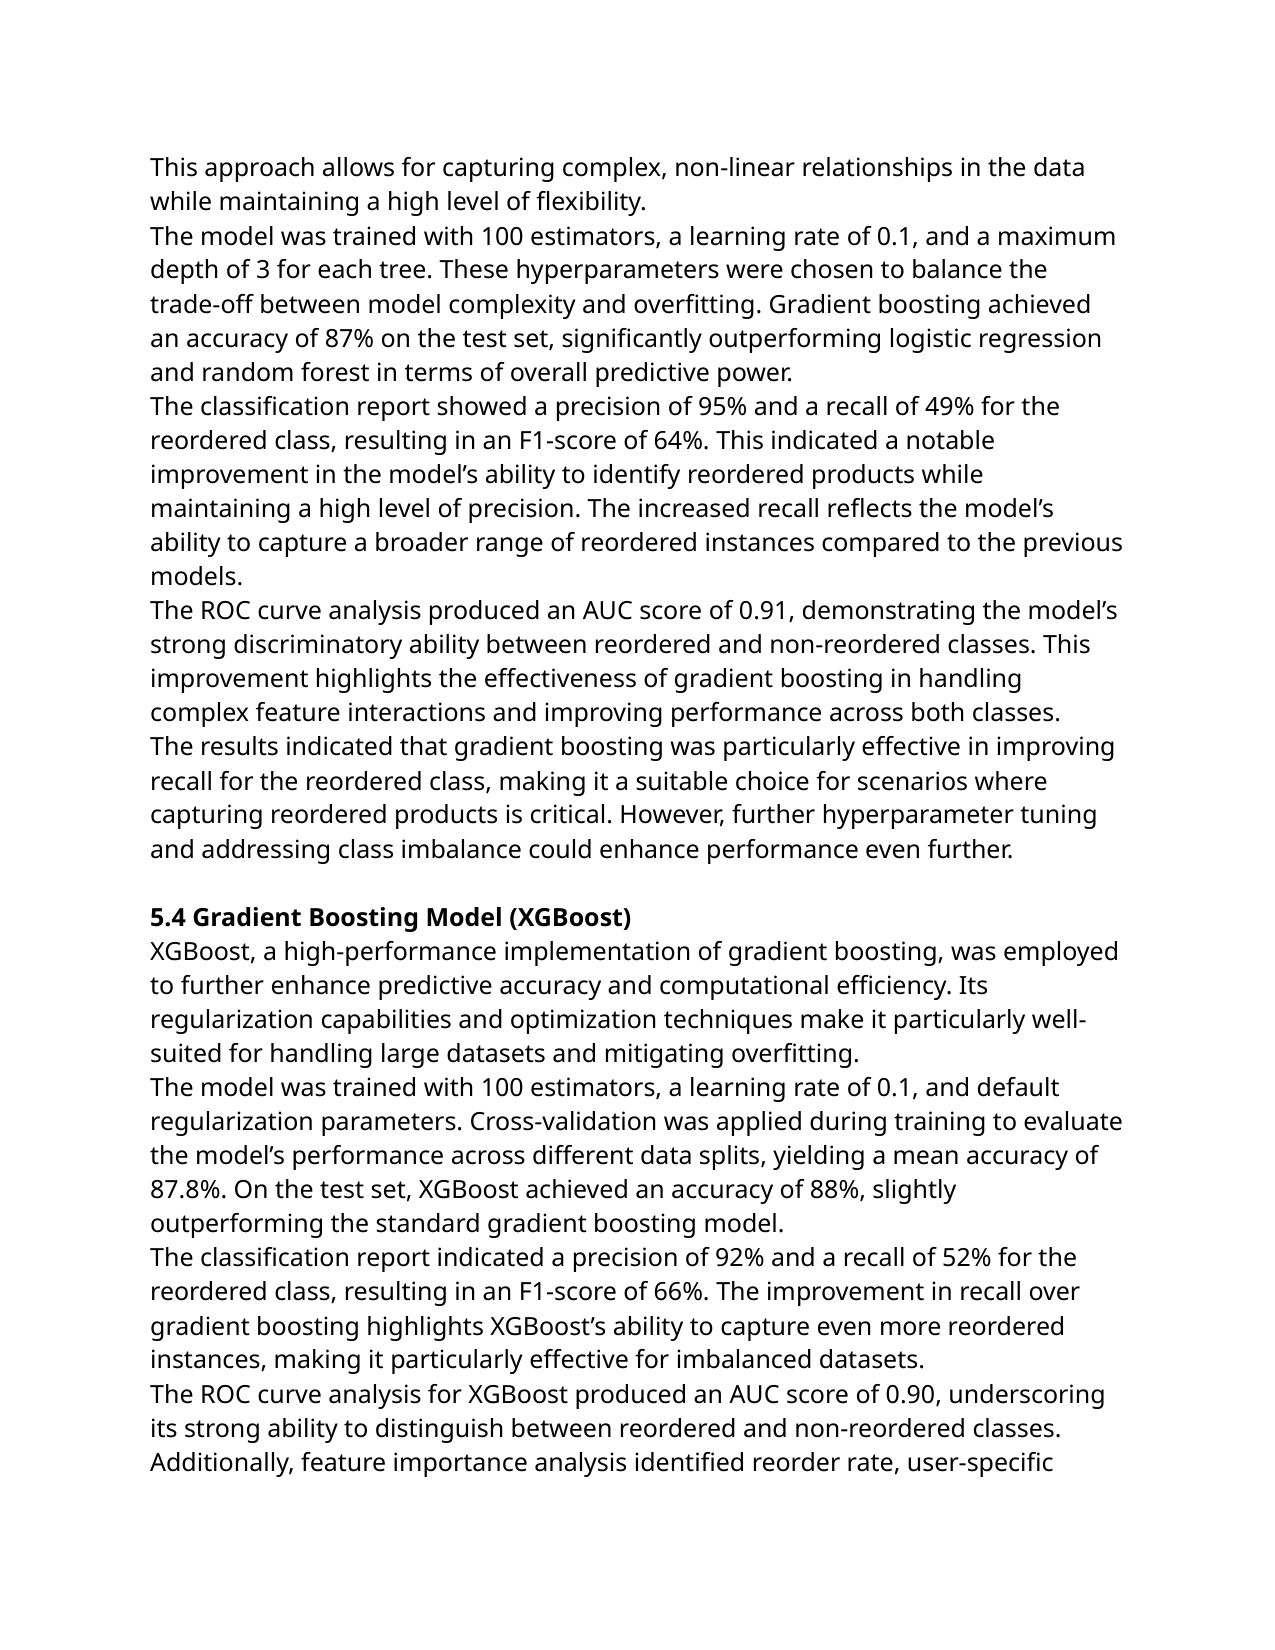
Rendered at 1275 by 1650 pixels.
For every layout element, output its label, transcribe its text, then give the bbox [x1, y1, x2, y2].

text The classification report indicated a precision of 92% and a recall of 52% for the reordered class, resulting in an F1-score of 66%. The improvement in recall over gradient boosting highlights XGBoost’s ability to capture even more reordered instances, making it particularly effective for imbalanced datasets. [150, 1240, 1125, 1376]
text The results indicated that gradient boosting was particularly effective in improving recall for the reordered class, making it a suitable choice for scenarios where capturing reordered products is critical. However, further hyperparameter tuning and addressing class imbalance could enhance performance even further. [150, 729, 1125, 865]
text The model was trained with 100 estimators, a learning rate of 0.1, and a maximum depth of 3 for each tree. These hyperparameters were chosen to balance the trade-off between model complexity and overfitting. Gradient boosting achieved an accuracy of 87% on the test set, significantly outperforming logistic regression and random forest in terms of overall predictive power. [150, 218, 1125, 388]
text The classification report showed a precision of 95% and a recall of 49% for the reordered class, resulting in an F1-score of 64%. This indicated a notable improvement in the model’s ability to identify reordered products while maintaining a high level of precision. The increased recall reflects the model’s ability to capture a broader range of reordered instances compared to the previous models. [150, 388, 1125, 593]
text XGBoost, a high-performance implementation of gradient boosting, was employed to further enhance predictive accuracy and computational efficiency. Its regularization capabilities and optimization techniques make it particularly well-suited for handling large datasets and mitigating overfitting. [150, 933, 1125, 1070]
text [150, 1376, 1125, 1478]
text The ROC curve analysis produced an AUC score of 0.91, demonstrating the model’s strong discriminatory ability between reordered and non-reordered classes. This improvement highlights the effectiveness of gradient boosting in handling complex feature interactions and improving performance across both classes. [150, 593, 1125, 729]
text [150, 150, 1125, 218]
text 5.4 Gradient Boosting Model (XGBoost) [150, 899, 1125, 933]
text The model was trained with 100 estimators, a learning rate of 0.1, and default regularization parameters. Cross-validation was applied during training to evaluate the model’s performance across different data splits, yielding a mean accuracy of 87.8%. On the test set, XGBoost achieved an accuracy of 88%, slightly outperforming the standard gradient boosting model. [150, 1070, 1125, 1240]
